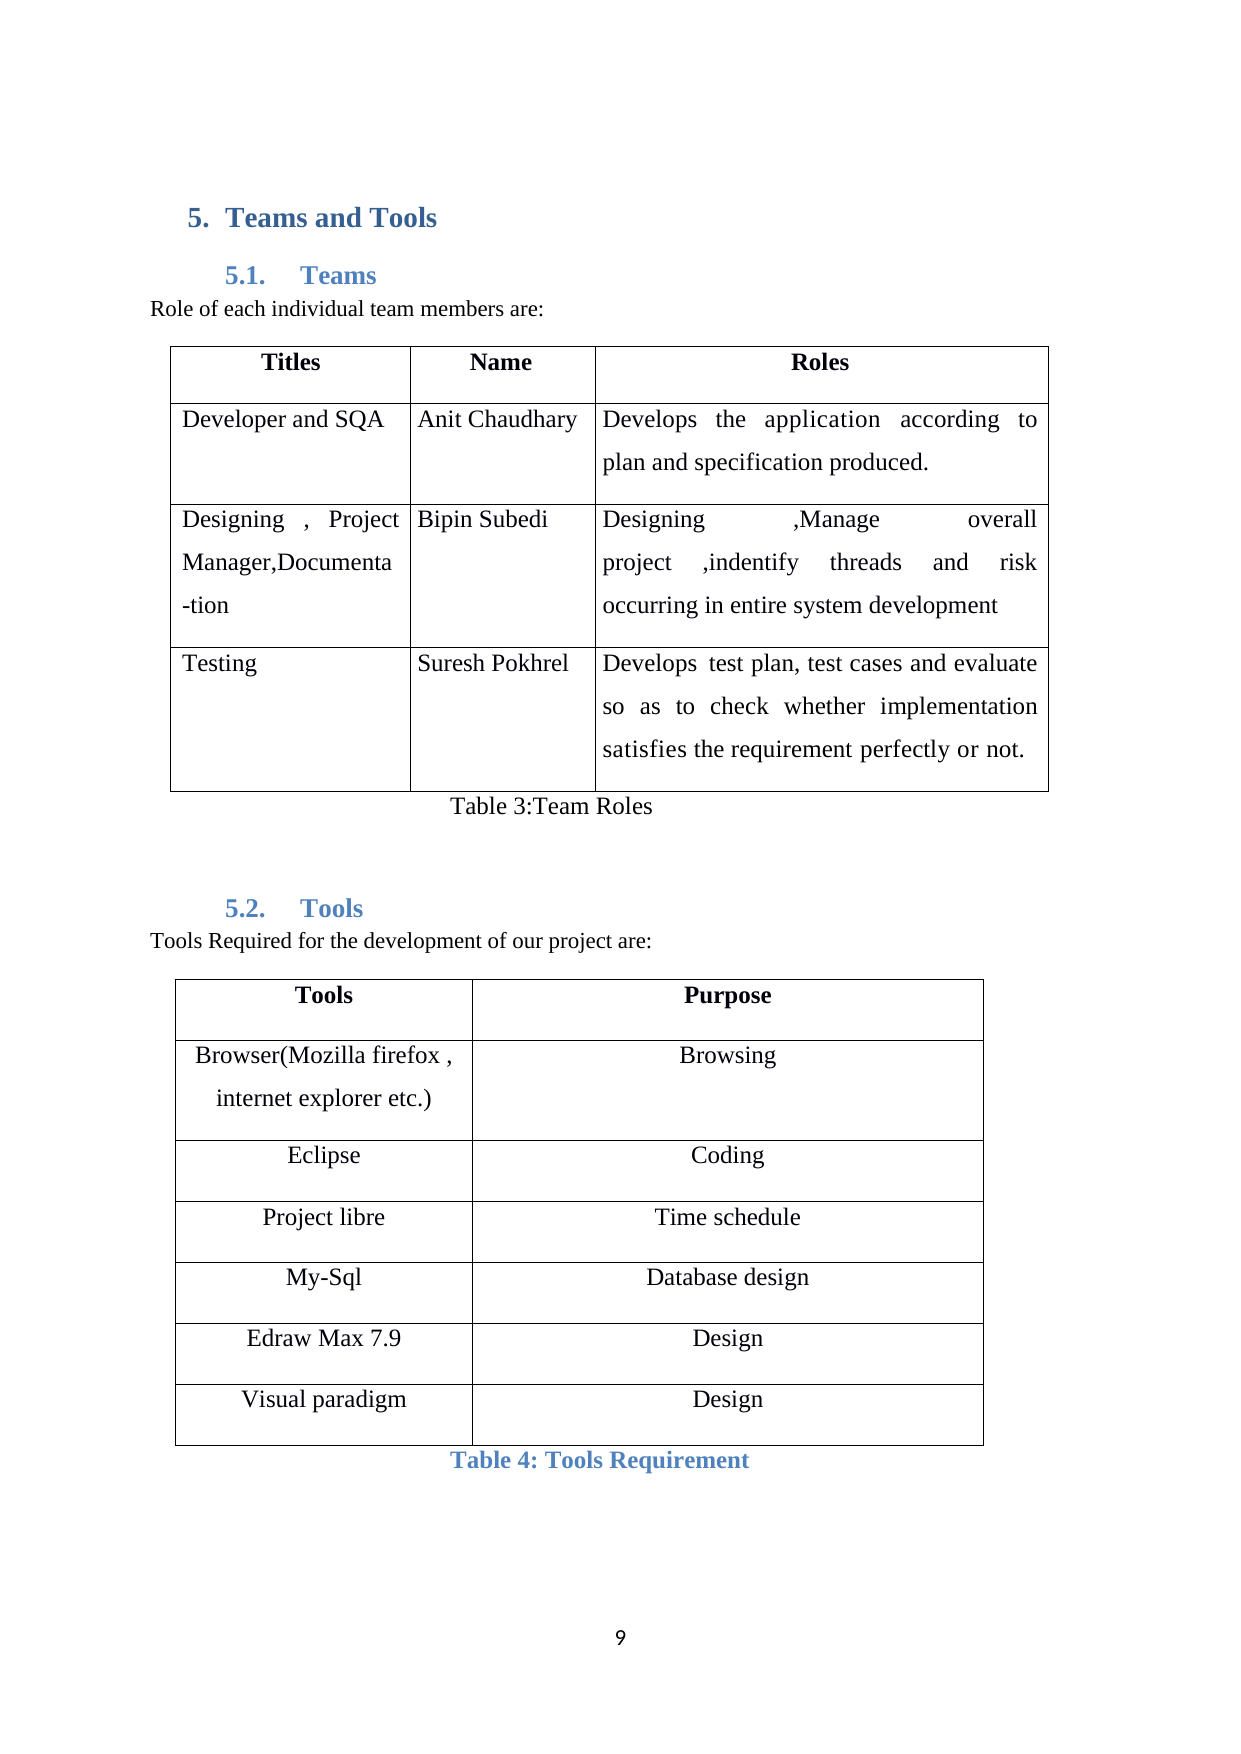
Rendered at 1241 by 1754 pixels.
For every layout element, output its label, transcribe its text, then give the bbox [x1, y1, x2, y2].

table_cell Design [473, 1385, 983, 1444]
table_header Name [411, 347, 595, 403]
text Table 3:Team Roles [375, 791, 1090, 820]
table_cell Designing ,Manage overall project ,indentify threads and risk occurring in entire system development [596, 505, 1048, 647]
table_cell Visual paradigm [176, 1385, 472, 1444]
table_cell Database design [473, 1263, 983, 1323]
subtitle Teams and Tools [187, 200, 1090, 233]
table_cell Bipin Subedi [411, 505, 595, 647]
text Table 4: Tools Requirement [375, 1445, 1090, 1474]
table_cell Designing , Project Manager,Documenta-tion [171, 505, 410, 647]
table_cell Developer and SQA [171, 404, 410, 504]
table_cell Develops the application according to plan and specification produced. [596, 404, 1048, 504]
text Role of each individual team members are: [150, 295, 1090, 321]
table_cell Testing [171, 648, 410, 791]
table_cell My-Sql [176, 1263, 472, 1323]
table_cell Anit Chaudhary [411, 404, 595, 504]
table_cell Time schedule [473, 1202, 983, 1262]
subtitle Tools [225, 892, 1090, 923]
table_cell Browser(Mozilla firefox , internet explorer etc.) [176, 1041, 472, 1140]
table_cell Develops test plan, test cases and evaluate so as to check whether implementation satisfies the requirement perfectly or not. [596, 648, 1048, 791]
table_header Titles [171, 347, 410, 403]
table_cell Suresh Pokhrel [411, 648, 595, 791]
subtitle Teams [225, 259, 1090, 291]
table_header Tools [176, 980, 472, 1039]
table_cell Design [473, 1324, 983, 1384]
table_cell Coding [473, 1141, 983, 1201]
text Tools Required for the development of our project are: [150, 928, 1090, 954]
table_header Roles [596, 347, 1048, 403]
table_cell Project libre [176, 1202, 472, 1262]
table_header Purpose [473, 980, 983, 1039]
table_cell Edraw Max 7.9 [176, 1324, 472, 1384]
table_cell Browsing [473, 1041, 983, 1140]
table_cell Eclipse [176, 1141, 472, 1201]
